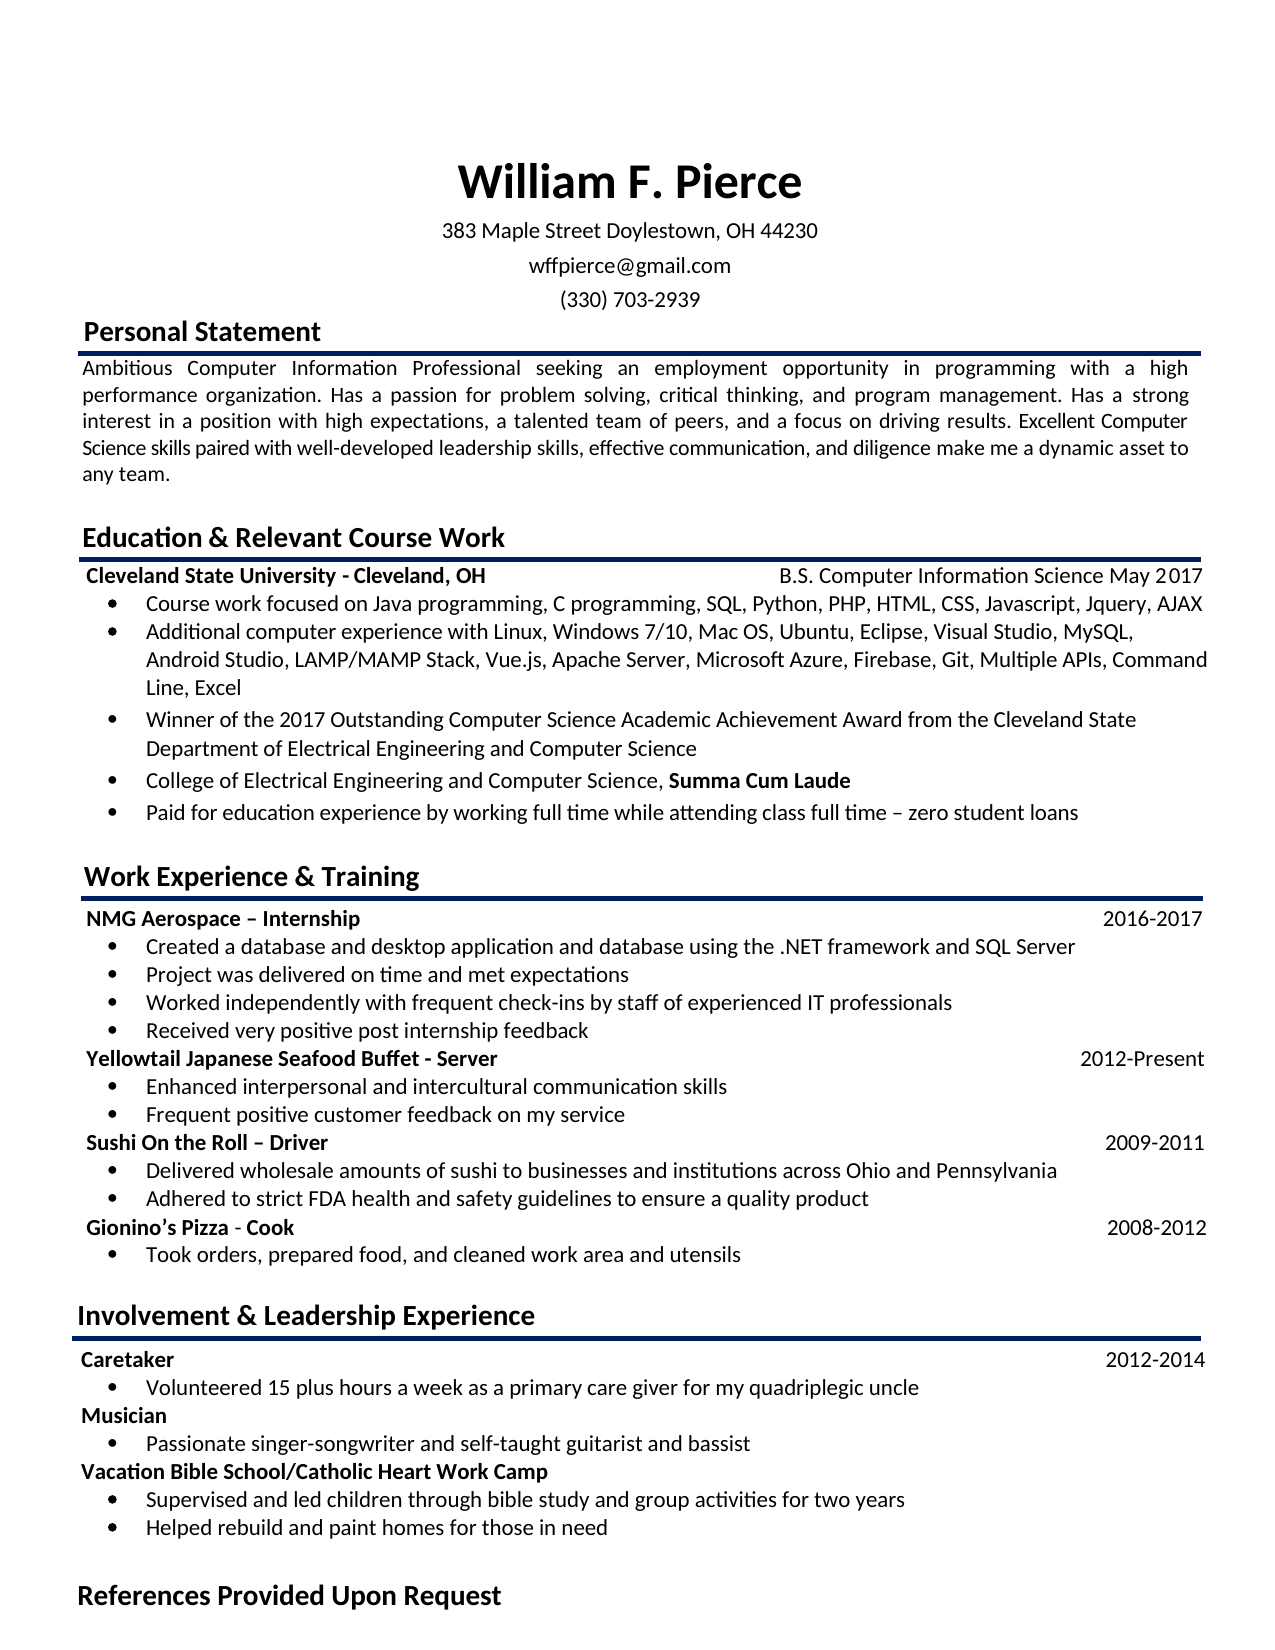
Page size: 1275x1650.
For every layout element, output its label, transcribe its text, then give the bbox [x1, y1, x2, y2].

list Delivered wholesale amounts of sushi to businesses and institutions across Ohio and Pennsylvania [108, 1157, 1210, 1184]
subtitle Caretaker 2012-2014 [71, 1345, 1210, 1373]
list Project was delivered on time and met expectations [108, 960, 1210, 988]
text 383 Maple Street Doylestown, OH 44230 [71, 217, 1189, 244]
list Frequent positive customer feedback on my service [108, 1101, 1210, 1128]
subtitle Education & Relevant Course Work [82, 519, 1210, 555]
text Vacation Bible School/Catholic Heart Work Camp [71, 1457, 1210, 1485]
list Helped rebuild and paint homes for those in need [108, 1513, 1210, 1541]
subtitle Personal Statement [71, 313, 1210, 348]
list Enhanced interpersonal and intercultural communication skills [108, 1072, 1210, 1101]
text Cleveland State University - Cleveland, OH B.S. Computer Information Science May 2017 [71, 561, 1210, 589]
list Paid for education experience by working full time while attending class full time – zero student loans [108, 798, 1210, 826]
list Worked independently with frequent check-ins by staff of experienced IT professionals [108, 988, 1210, 1016]
list College of Electrical Engineering and Computer Science, Summa Cum Laude [108, 766, 1210, 794]
list Passionate singer-songwriter and self-taught guitarist and bassist [108, 1429, 1210, 1457]
list Course work focused on Java programming, C programming, SQL, Python, PHP, HTML, CSS, Javascript, Jquery, AJAX [108, 589, 1210, 617]
list Created a database and desktop application and database using the .NET framework and SQL Server [108, 932, 1210, 960]
text Yellowtail Japanese Seafood Buffet - Server 2012-Present [71, 1044, 1210, 1072]
list Additional computer experience with Linux, Windows 7/10, Mac OS, Ubuntu, Eclipse, Visual Studio, MySQL, Android Studio, LAMP/MAMP Stack, Vue.js, Apache Server, Microsoft Azure, Firebase, Git, Multiple APIs, Command Line, Excel [108, 617, 1210, 701]
list Received very positive post internship feedback [108, 1016, 1210, 1044]
subtitle References Provided Upon Request [71, 1577, 1210, 1612]
text wffpierce@gmail.com [71, 251, 1189, 279]
subtitle Involvement & Leadership Experience [71, 1297, 1210, 1332]
text Musician [71, 1401, 1210, 1429]
text Sushi On the Roll – Driver 2009-2011 [71, 1128, 1210, 1157]
text Gionino’s Pizza - Cook 2008-2012 [71, 1213, 1210, 1241]
text (330) 703-2939 [71, 285, 1189, 313]
text Ambitious Computer Information Professional seeking an employment opportunity in programming with a high performance organization. Has a passion for problem solving, critical thinking, and program management. Has a strong interest in a position with high expectations, a talented team of peers, and a focus on driving results. Excellent Computer Science skills paired with well-developed leadership skills, effective communication, and diligence make me a dynamic asset to any team. [82, 355, 1189, 487]
text William F. Pierce [71, 150, 1189, 211]
text NMG Aerospace – Internship 2016-2017 [71, 904, 1210, 932]
list Winner of the 2017 Outstanding Computer Science Academic Achievement Award from the Cleveland State Department of Electrical Engineering and Computer Science [108, 706, 1210, 762]
list Took orders, prepared food, and cleaned work area and utensils [108, 1241, 1210, 1269]
subtitle Work Experience & Training [71, 858, 1210, 894]
list Adhered to strict FDA health and safety guidelines to ensure a quality product [108, 1184, 1210, 1213]
list Supervised and led children through bible study and group activities for two years [108, 1485, 1210, 1513]
list Volunteered 15 plus hours a week as a primary care giver for my quadriplegic uncle [108, 1373, 1210, 1401]
